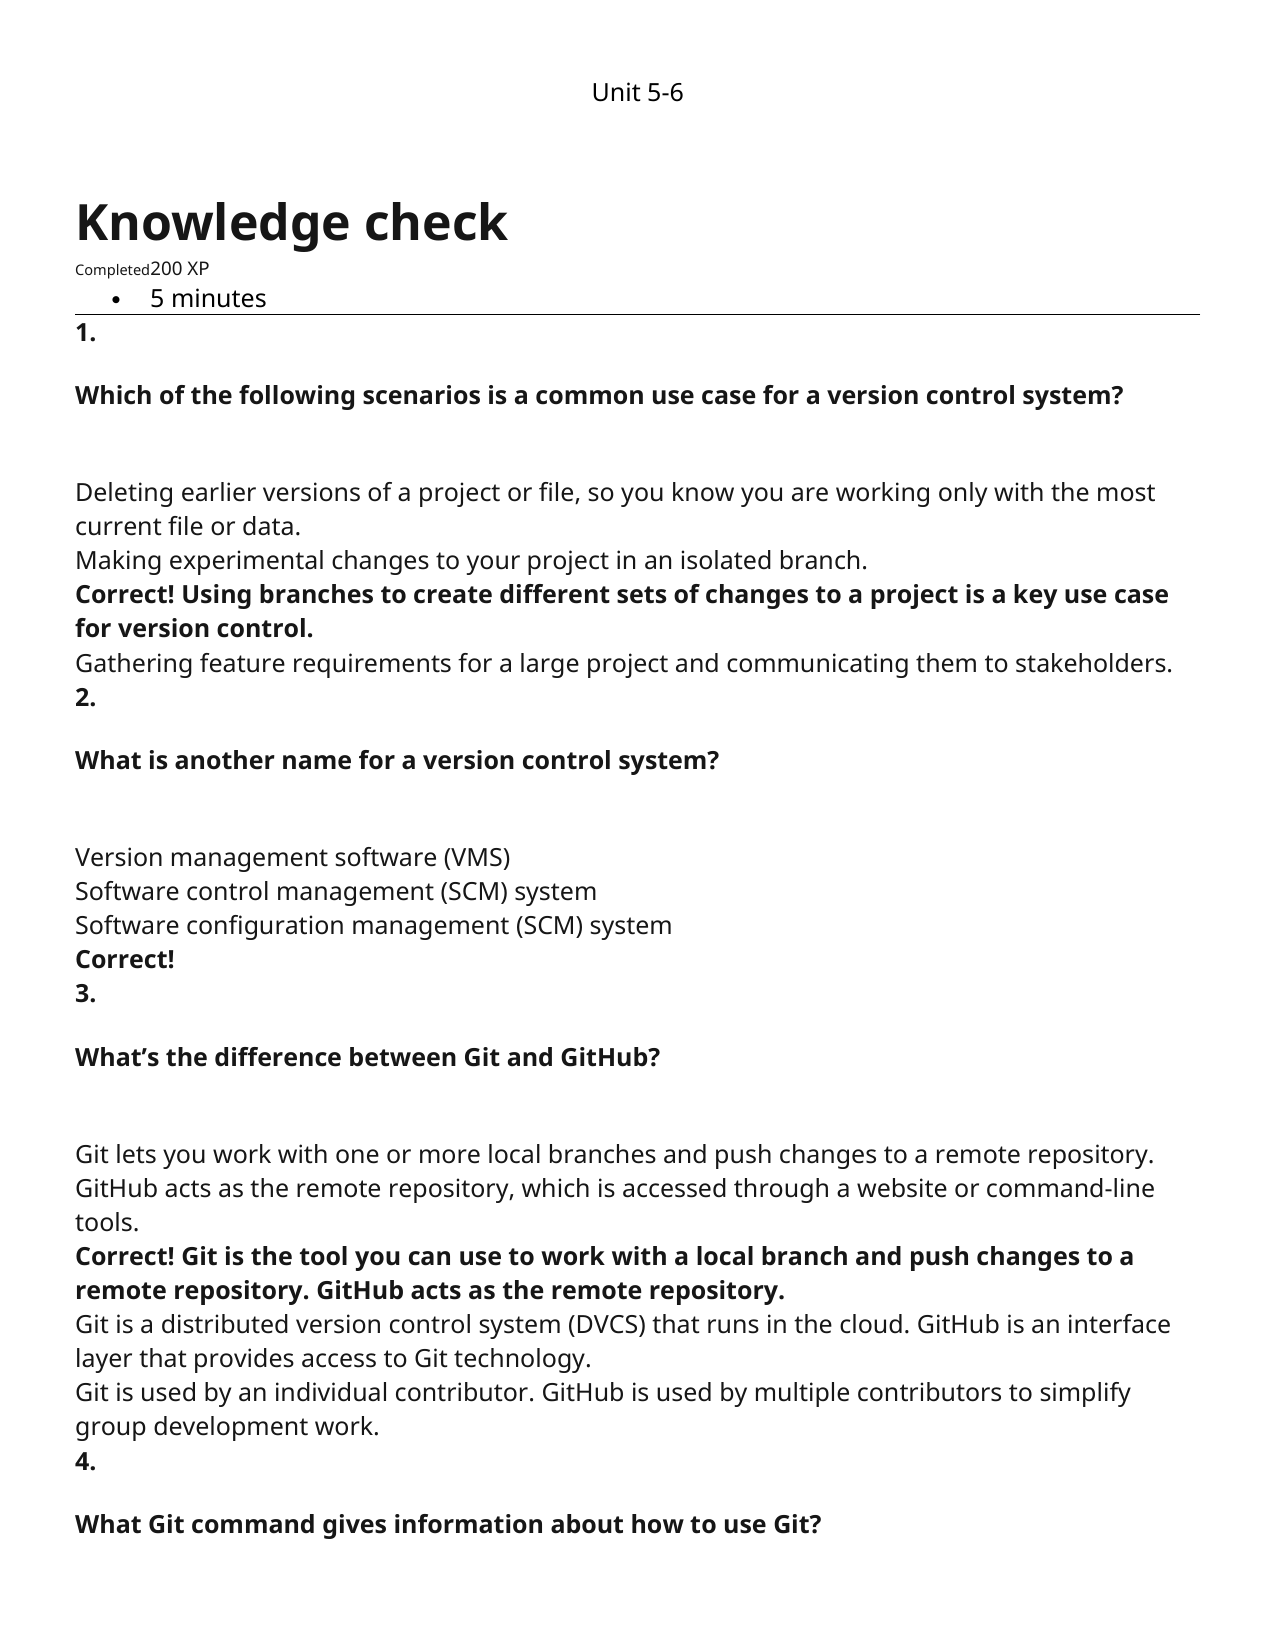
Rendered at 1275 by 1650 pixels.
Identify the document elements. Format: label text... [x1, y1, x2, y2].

text Completed200 XP [75, 255, 1200, 280]
text Software configuration management (SCM) system [75, 908, 1200, 942]
text Git lets you work with one or more local branches and push changes to a remote repository. GitHub acts as the remote repository, which is accessed through a website or command-line tools. [75, 1137, 1200, 1239]
text Correct! [75, 942, 1200, 976]
text Version management software (VMS) [75, 840, 1200, 874]
text What’s the difference between Git and GitHub? [75, 1039, 1200, 1073]
text Software control management (SCM) system [75, 874, 1200, 908]
text Unit 5-6 [75, 75, 1200, 109]
text 2. [75, 679, 1200, 713]
text What is another name for a version control system? [75, 742, 1200, 777]
text Gathering feature requirements for a large project and communicating them to stakeholders. [75, 645, 1200, 679]
text Git is a distributed version control system (DVCS) that runs in the cloud. GitHub is an interface layer that provides access to Git technology. [75, 1307, 1200, 1375]
text Correct! Git is the tool you can use to work with a local branch and push changes to a remote repository. GitHub acts as the remote repository. [75, 1239, 1200, 1307]
text 4. [75, 1443, 1200, 1477]
text Making experimental changes to your project in an isolated branch. [75, 543, 1200, 577]
text Which of the following scenarios is a common use case for a version control system? [75, 378, 1200, 412]
text What Git command gives information about how to use Git? [75, 1506, 1200, 1540]
text 3. [75, 976, 1200, 1010]
text Correct! Using branches to create different sets of changes to a project is a key use case for version control. [75, 577, 1200, 645]
text Git is used by an individual contributor. GitHub is used by multiple contributors to simplify group development work. [75, 1375, 1200, 1443]
text 1. [75, 315, 1200, 348]
text Deleting earlier versions of a project or file, so you know you are working only with the most current file or data. [75, 475, 1200, 543]
text Knowledge check [75, 187, 1200, 255]
list 5 minutes [112, 280, 1200, 314]
